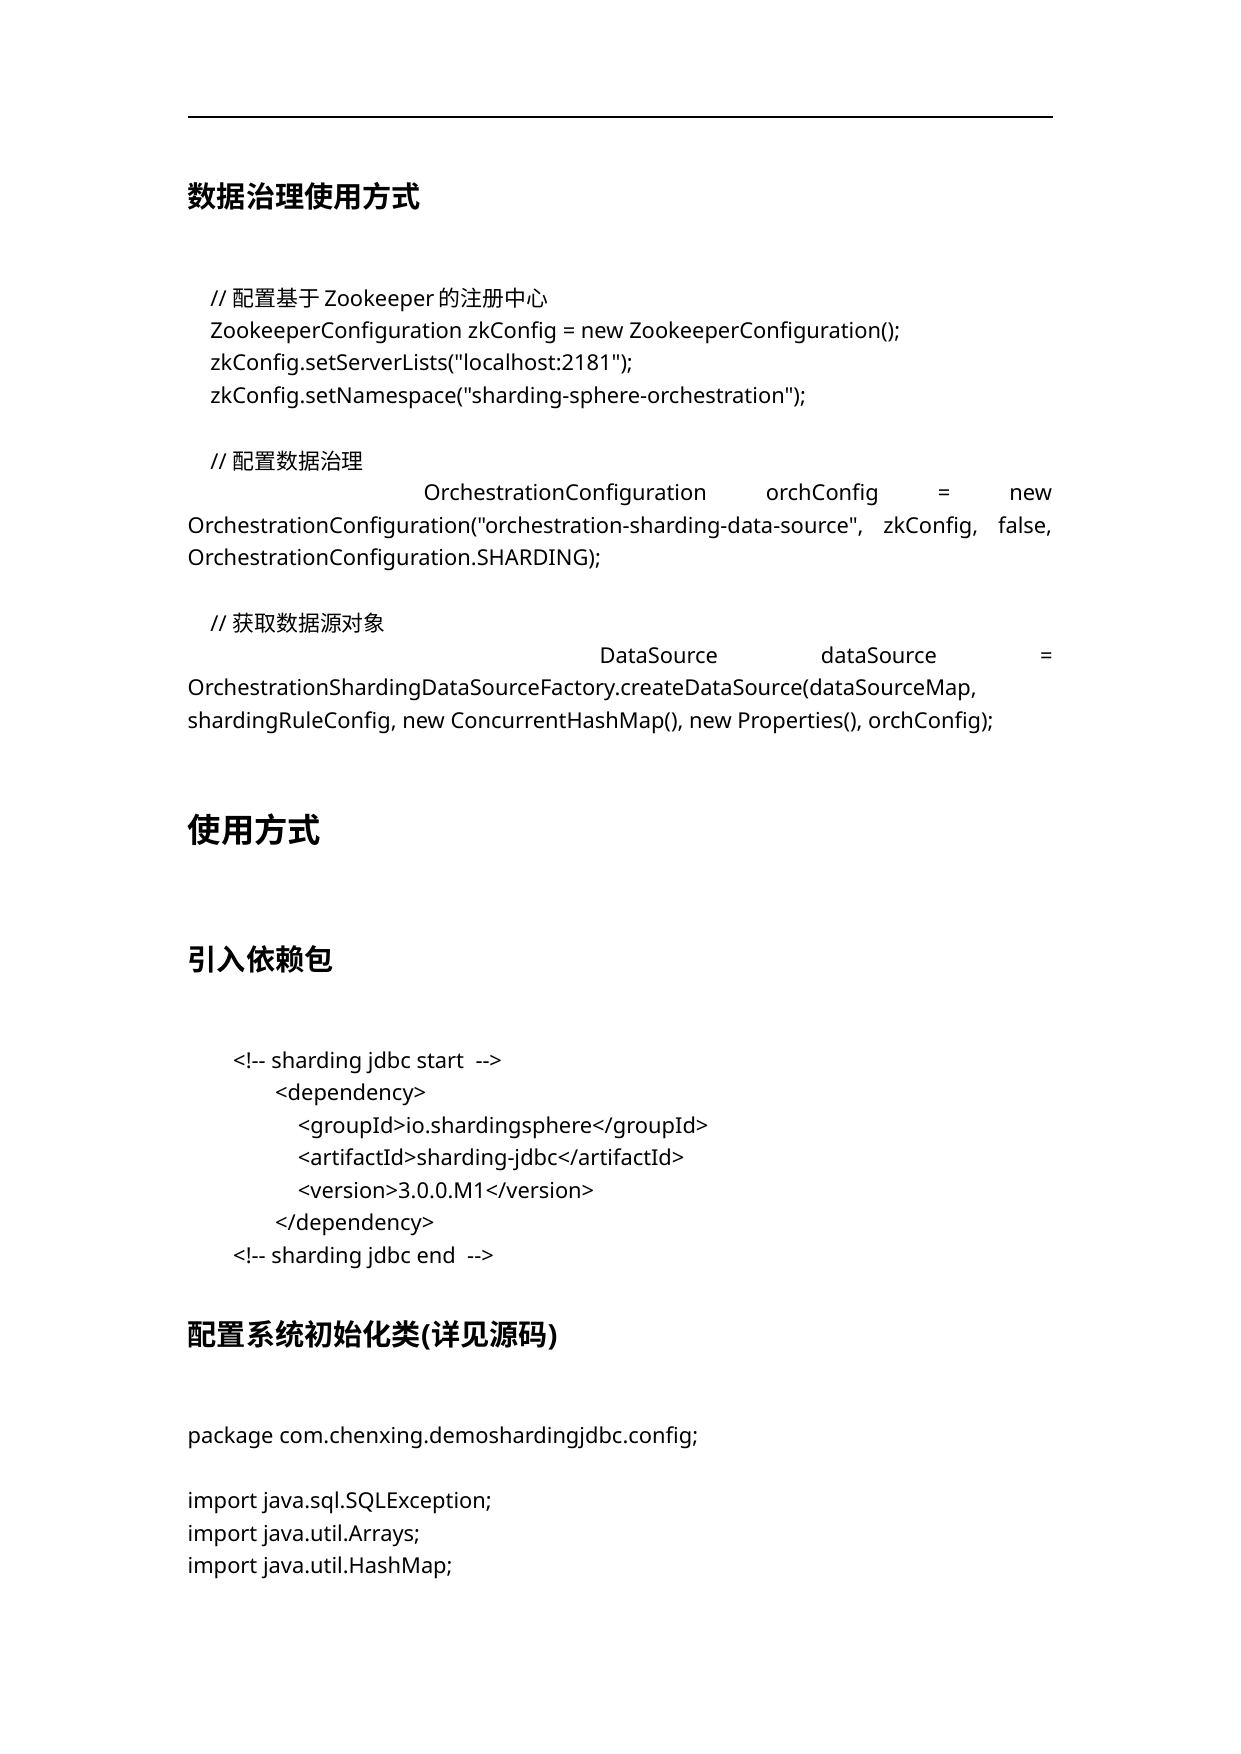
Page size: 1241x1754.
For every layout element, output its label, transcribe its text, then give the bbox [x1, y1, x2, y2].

text // 配置数据治理 [187, 443, 1053, 476]
text <!-- sharding jdbc end --> [187, 1238, 1053, 1271]
subtitle 数据治理使用方式 [187, 162, 1053, 227]
text <dependency> [187, 1076, 1053, 1108]
text // 获取数据源对象 [187, 606, 1053, 638]
text import java.sql.SQLException; [187, 1484, 1053, 1517]
text package com.chenxing.demoshardingjdbc.config; [187, 1419, 1053, 1452]
text ZookeeperConfiguration zkConfig = new ZookeeperConfiguration(); [187, 313, 1053, 346]
text <groupId>io.shardingsphere</groupId> [187, 1108, 1053, 1141]
subtitle 配置系统初始化类(详见源码) [187, 1300, 1053, 1365]
text <artifactId>sharding-jdbc</artifactId> [187, 1141, 1053, 1173]
text zkConfig.setNamespace("sharding-sphere-orchestration"); [187, 378, 1053, 411]
subtitle 引入依赖包 [187, 925, 1053, 990]
text import java.util.Arrays; [187, 1517, 1053, 1549]
text OrchestrationConfiguration orchConfig = new OrchestrationConfiguration("orchestration-sharding-data-source", zkConfig, false, OrchestrationConfiguration.SHARDING); [187, 476, 1053, 573]
text </dependency> [187, 1206, 1053, 1238]
text <version>3.0.0.M1</version> [187, 1173, 1053, 1206]
text zkConfig.setServerLists("localhost:2181"); [187, 346, 1053, 378]
text <!-- sharding jdbc start --> [187, 1043, 1053, 1076]
text import java.util.HashMap; [187, 1549, 1053, 1582]
text DataSource dataSource = OrchestrationShardingDataSourceFactory.createDataSource(dataSourceMap, shardingRuleConfig, new ConcurrentHashMap(), new Properties(), orchConfig); [187, 638, 1053, 736]
subtitle 使用方式 [187, 795, 1053, 860]
text // 配置基于Zookeeper的注册中心 [187, 281, 1053, 313]
